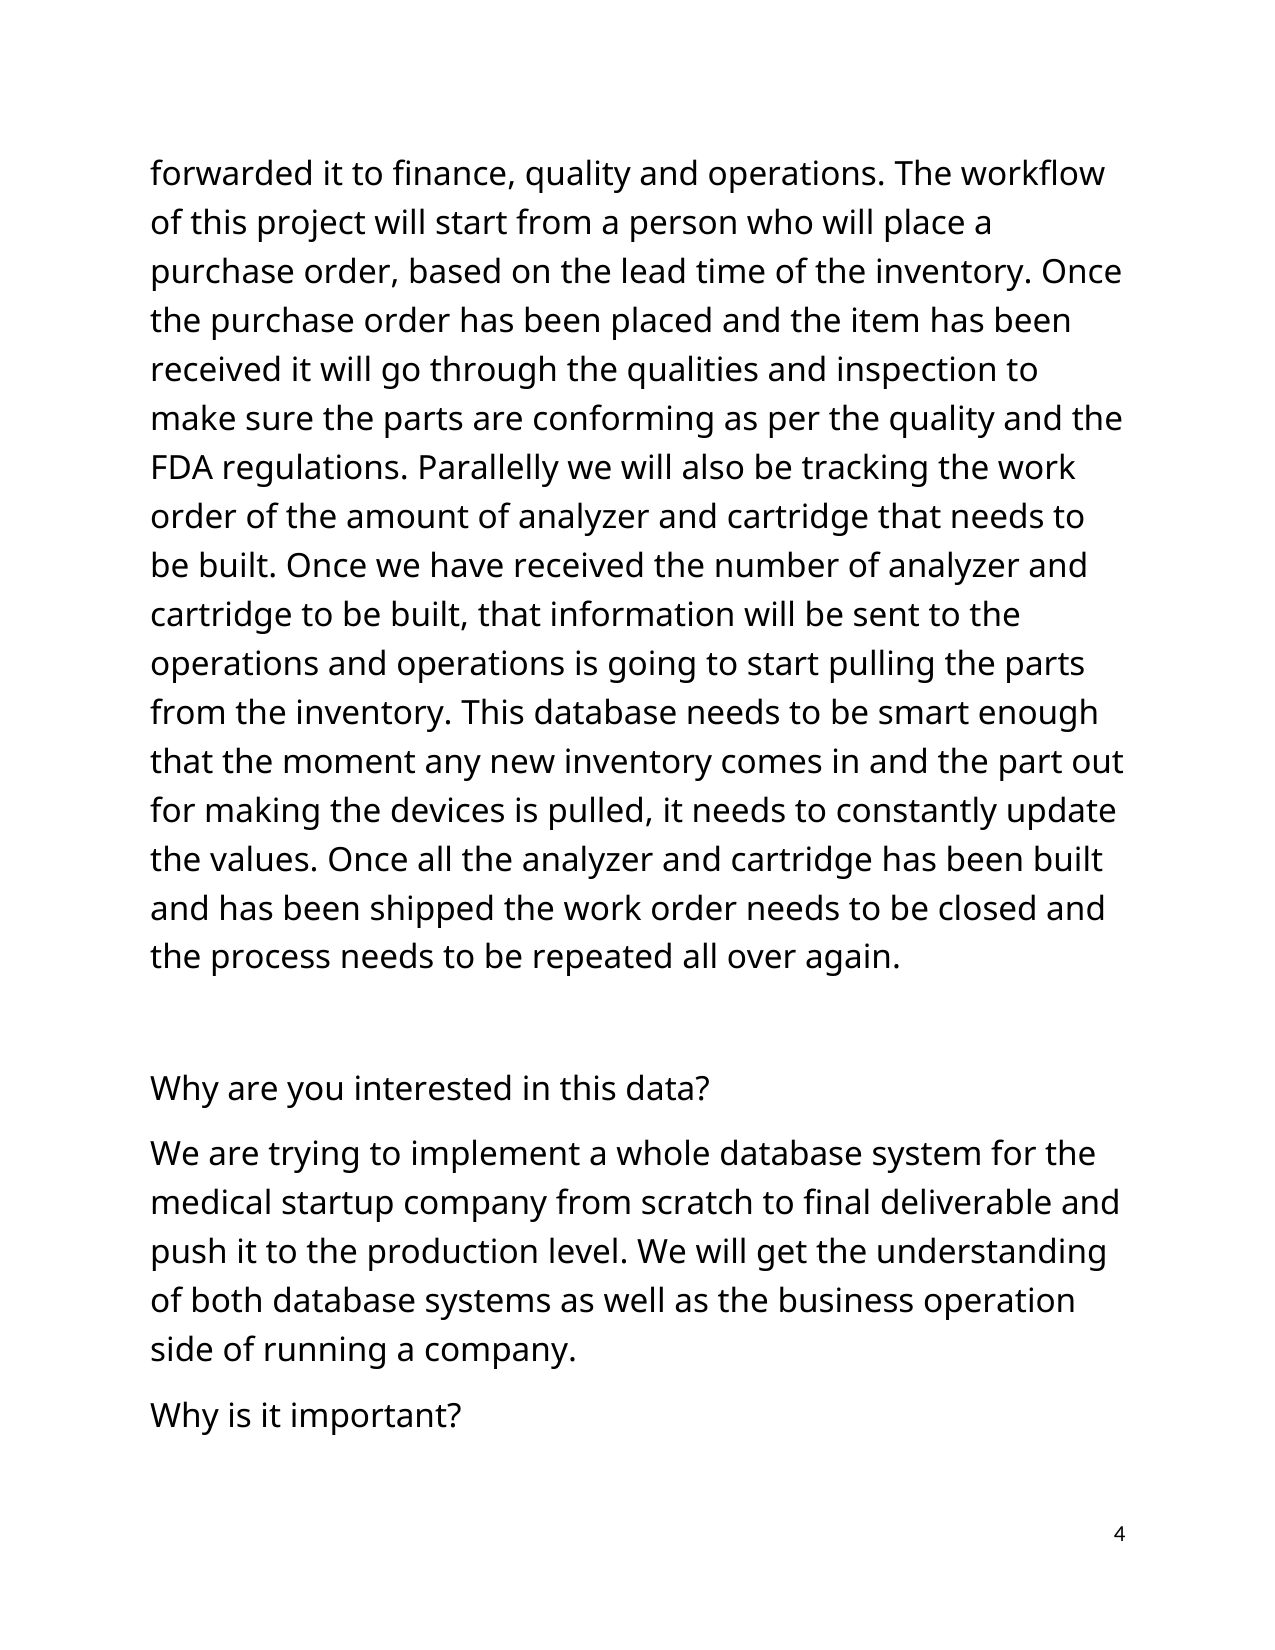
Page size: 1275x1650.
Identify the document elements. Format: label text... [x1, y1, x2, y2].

text Why are you interested in this data? [150, 1064, 1125, 1110]
text Why is it important? [150, 1392, 1125, 1437]
